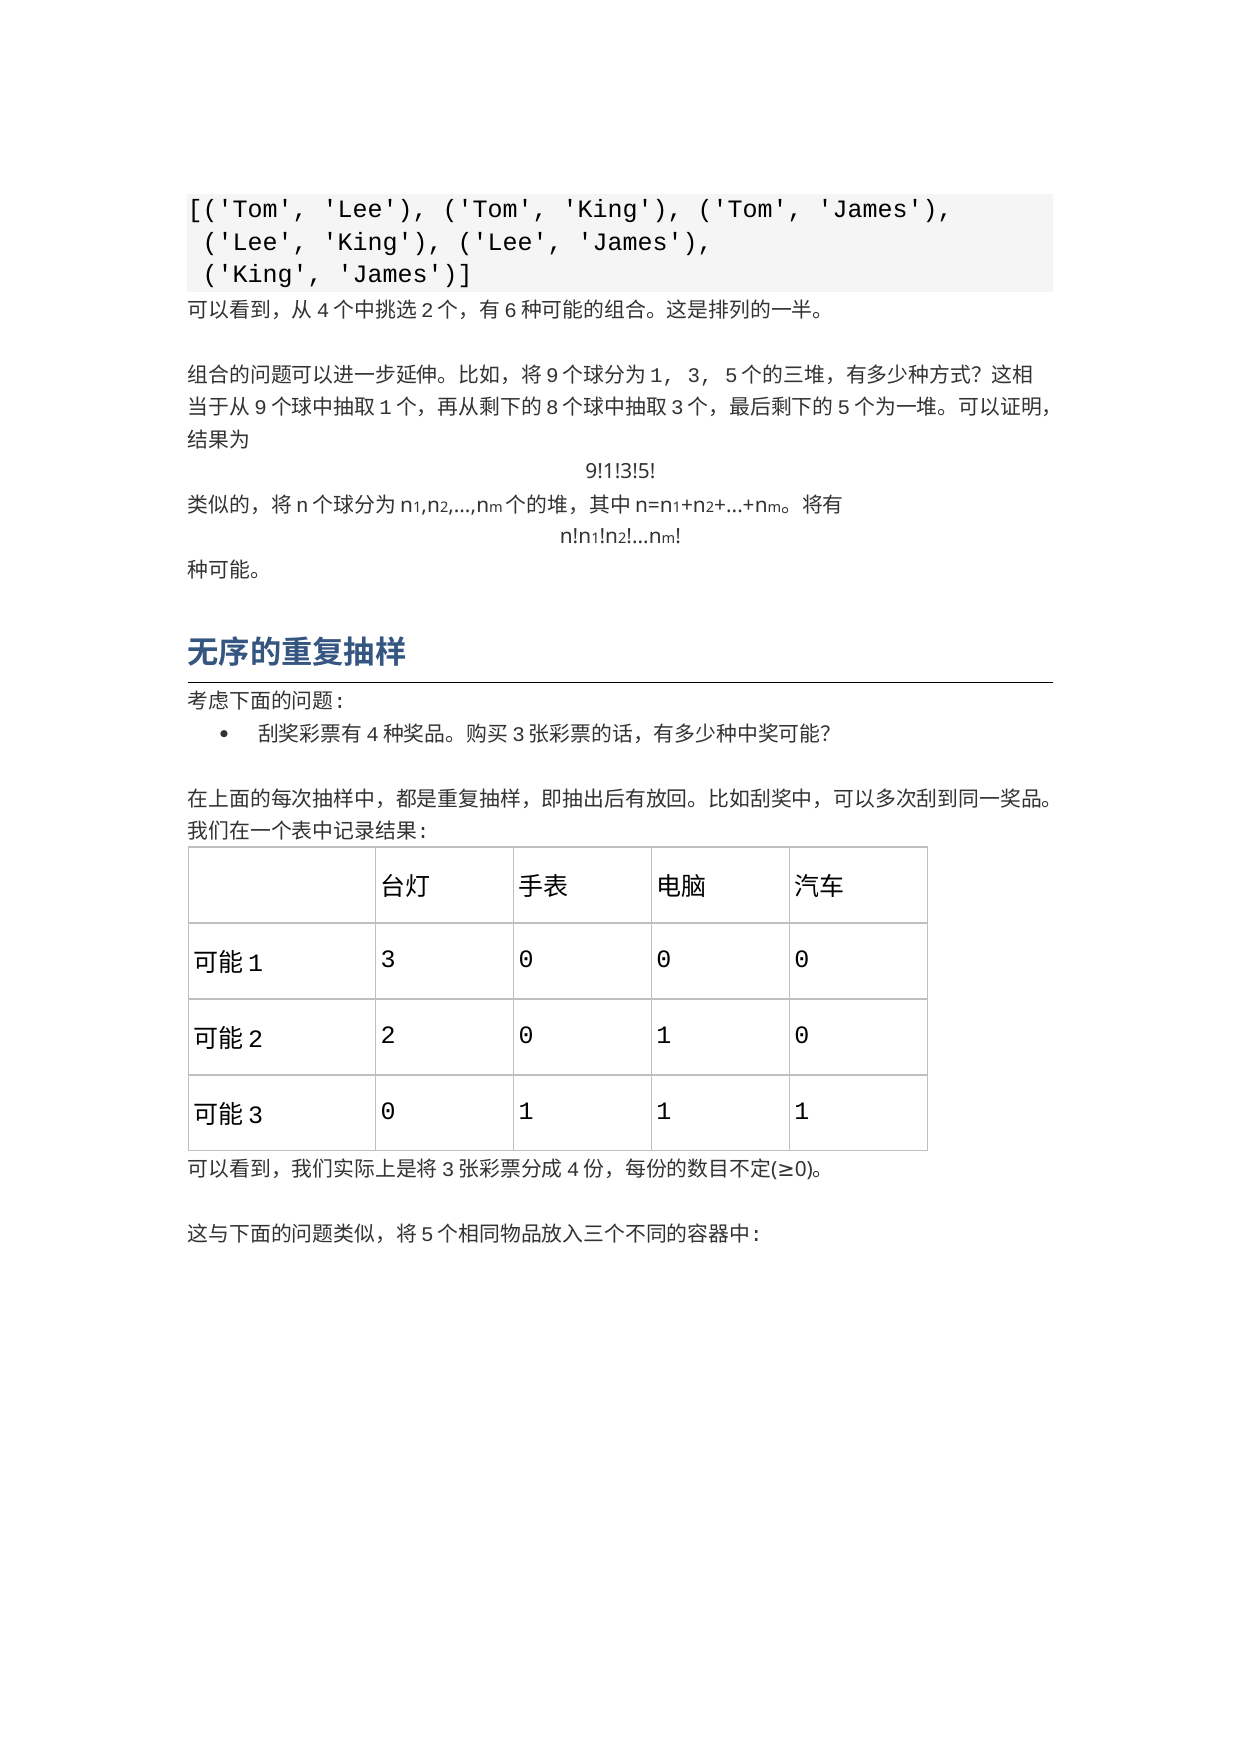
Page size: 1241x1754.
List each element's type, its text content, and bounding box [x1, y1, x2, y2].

table_cell 可能2 [189, 1000, 375, 1074]
table_cell 0 [652, 924, 789, 998]
table_cell 0 [514, 924, 651, 998]
table_cell 1 [652, 1076, 789, 1150]
text 考虑下面的问题: [187, 683, 1053, 716]
list 刮奖彩票有4种奖品。购买3张彩票的话，有多少种中奖可能？ [220, 716, 1053, 748]
text [('Tom', 'Lee'), ('Tom', 'King'), ('Tom', 'James'), [187, 194, 1053, 227]
table_cell 可能1 [189, 924, 375, 998]
text 9!1!3!5! [187, 454, 1053, 487]
text 可以看到，从4个中挑选2个，有6种可能的组合。这是排列的一半。 [187, 292, 1053, 324]
table_cell 1 [514, 1076, 651, 1150]
text 种可能。 [187, 552, 1053, 584]
subtitle 无序的重复抽样 [187, 617, 1053, 683]
table_header 手表 [514, 848, 651, 922]
table_cell 0 [514, 1000, 651, 1074]
text ('Lee', 'King'), ('Lee', 'James'), [187, 227, 1053, 259]
table_cell 1 [790, 1076, 927, 1150]
text 类似的，将n个球分为n1,n2,...,nm个的堆，其中n=n1+n2+...+nm。将有 [187, 487, 1053, 519]
table_cell 0 [790, 1000, 927, 1074]
table_cell 1 [652, 1000, 789, 1074]
table_header 台灯 [376, 848, 513, 922]
text ('King', 'James')] [187, 259, 1053, 292]
table_cell 2 [376, 1000, 513, 1074]
table_cell 3 [376, 924, 513, 998]
table_header 电脑 [652, 848, 789, 922]
table_header 汽车 [790, 848, 927, 922]
table_cell 可能3 [189, 1076, 375, 1150]
table_cell 0 [376, 1076, 513, 1150]
text 在上面的每次抽样中，都是重复抽样，即抽出后有放回。比如刮奖中，可以多次刮到同一奖品。我们在一个表中记录结果: [187, 781, 1053, 846]
text n!n1!n2!...nm! [187, 519, 1053, 552]
table_cell 0 [790, 924, 927, 998]
table_header [189, 848, 375, 922]
text 可以看到，我们实际上是将3张彩票分成4份，每份的数目不定(≥0)。 [187, 1151, 1053, 1184]
text 组合的问题可以进一步延伸。比如，将9个球分为1, 3, 5个的三堆，有多少种方式？这相当于从9个球中抽取1个，再从剩下的8个球中抽取3个，最后剩下的5个为一堆。可以证明，结果为 [187, 357, 1053, 454]
text 这与下面的问题类似，将5个相同物品放入三个不同的容器中: [187, 1216, 1053, 1249]
